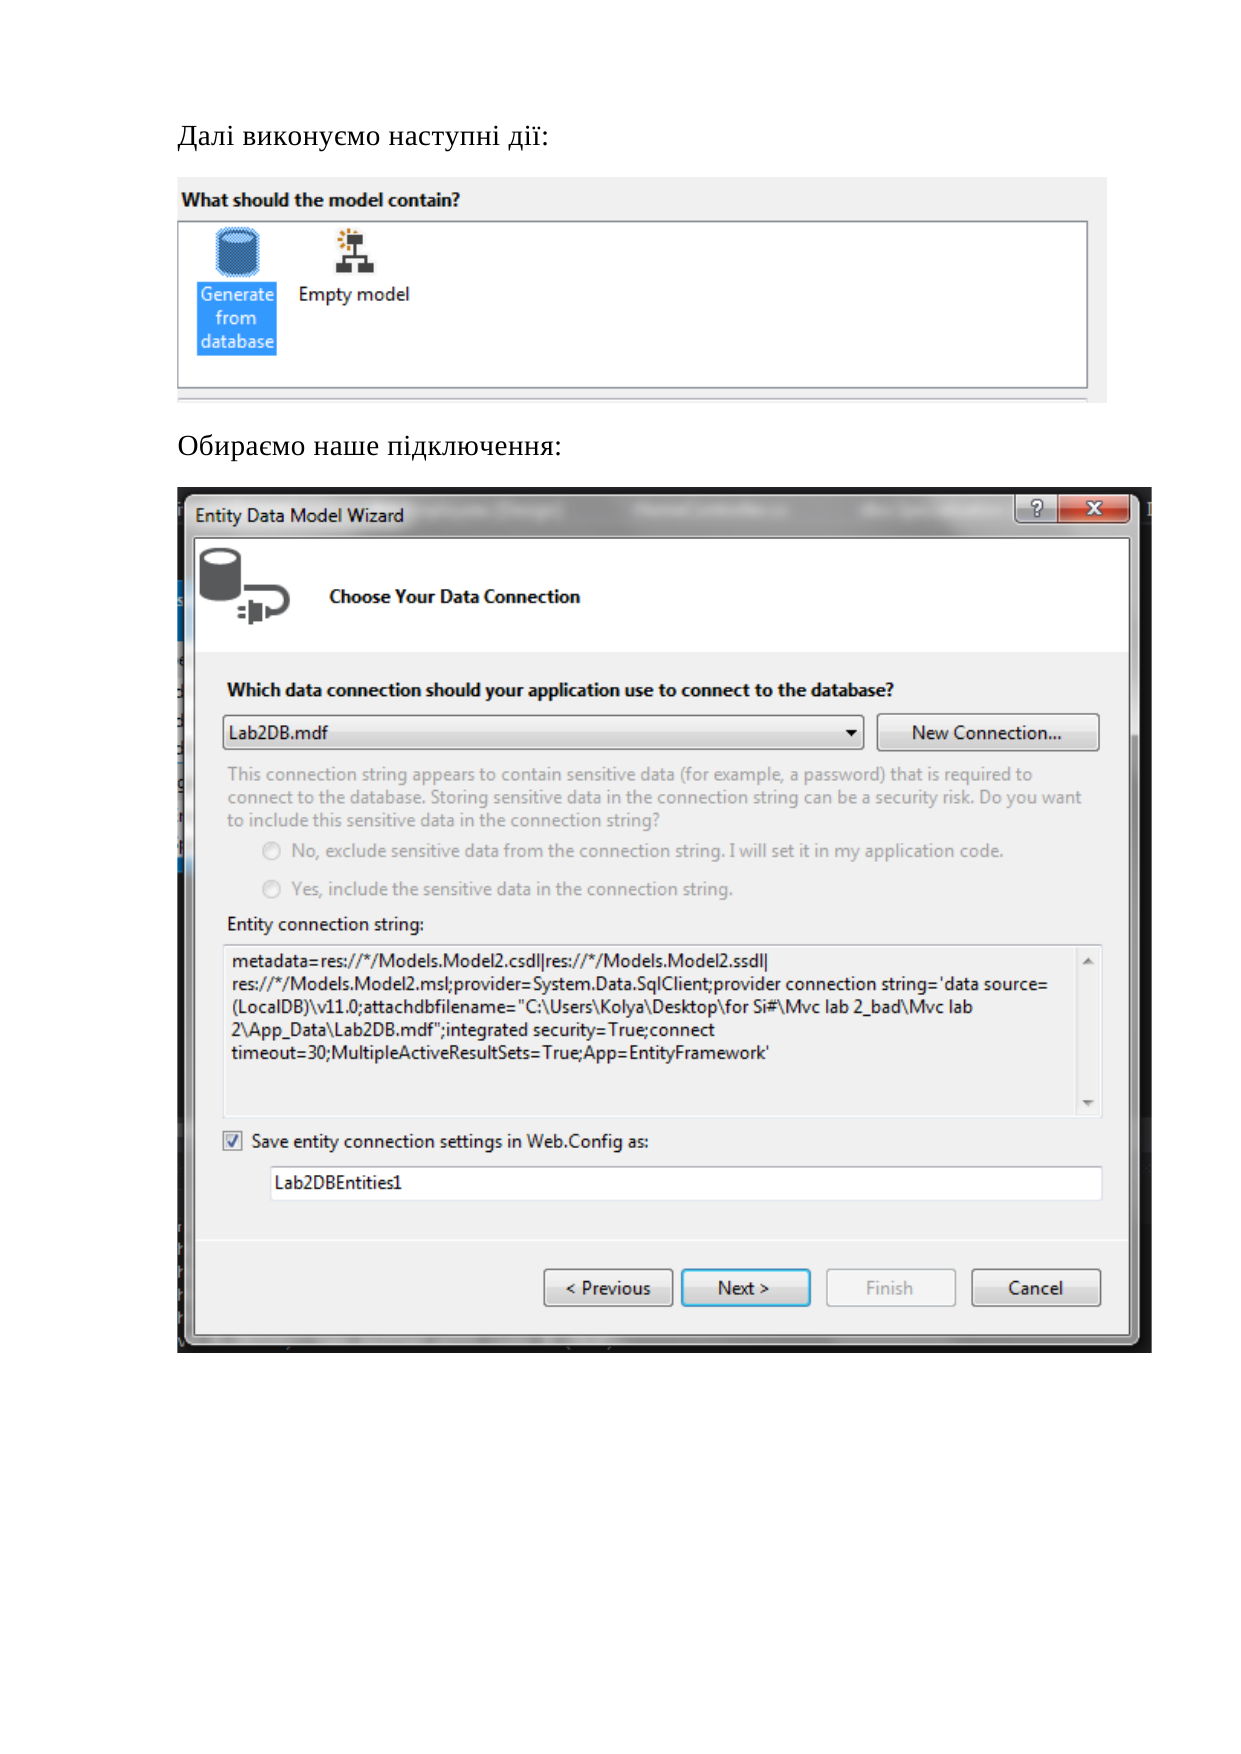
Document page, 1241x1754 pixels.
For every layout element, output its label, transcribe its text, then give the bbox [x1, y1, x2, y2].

text Далі виконуємо наступні дії: [177, 118, 1152, 152]
text Обираємо наше підключення: [177, 428, 1152, 462]
picture [177, 177, 1107, 403]
picture [177, 487, 1152, 1353]
